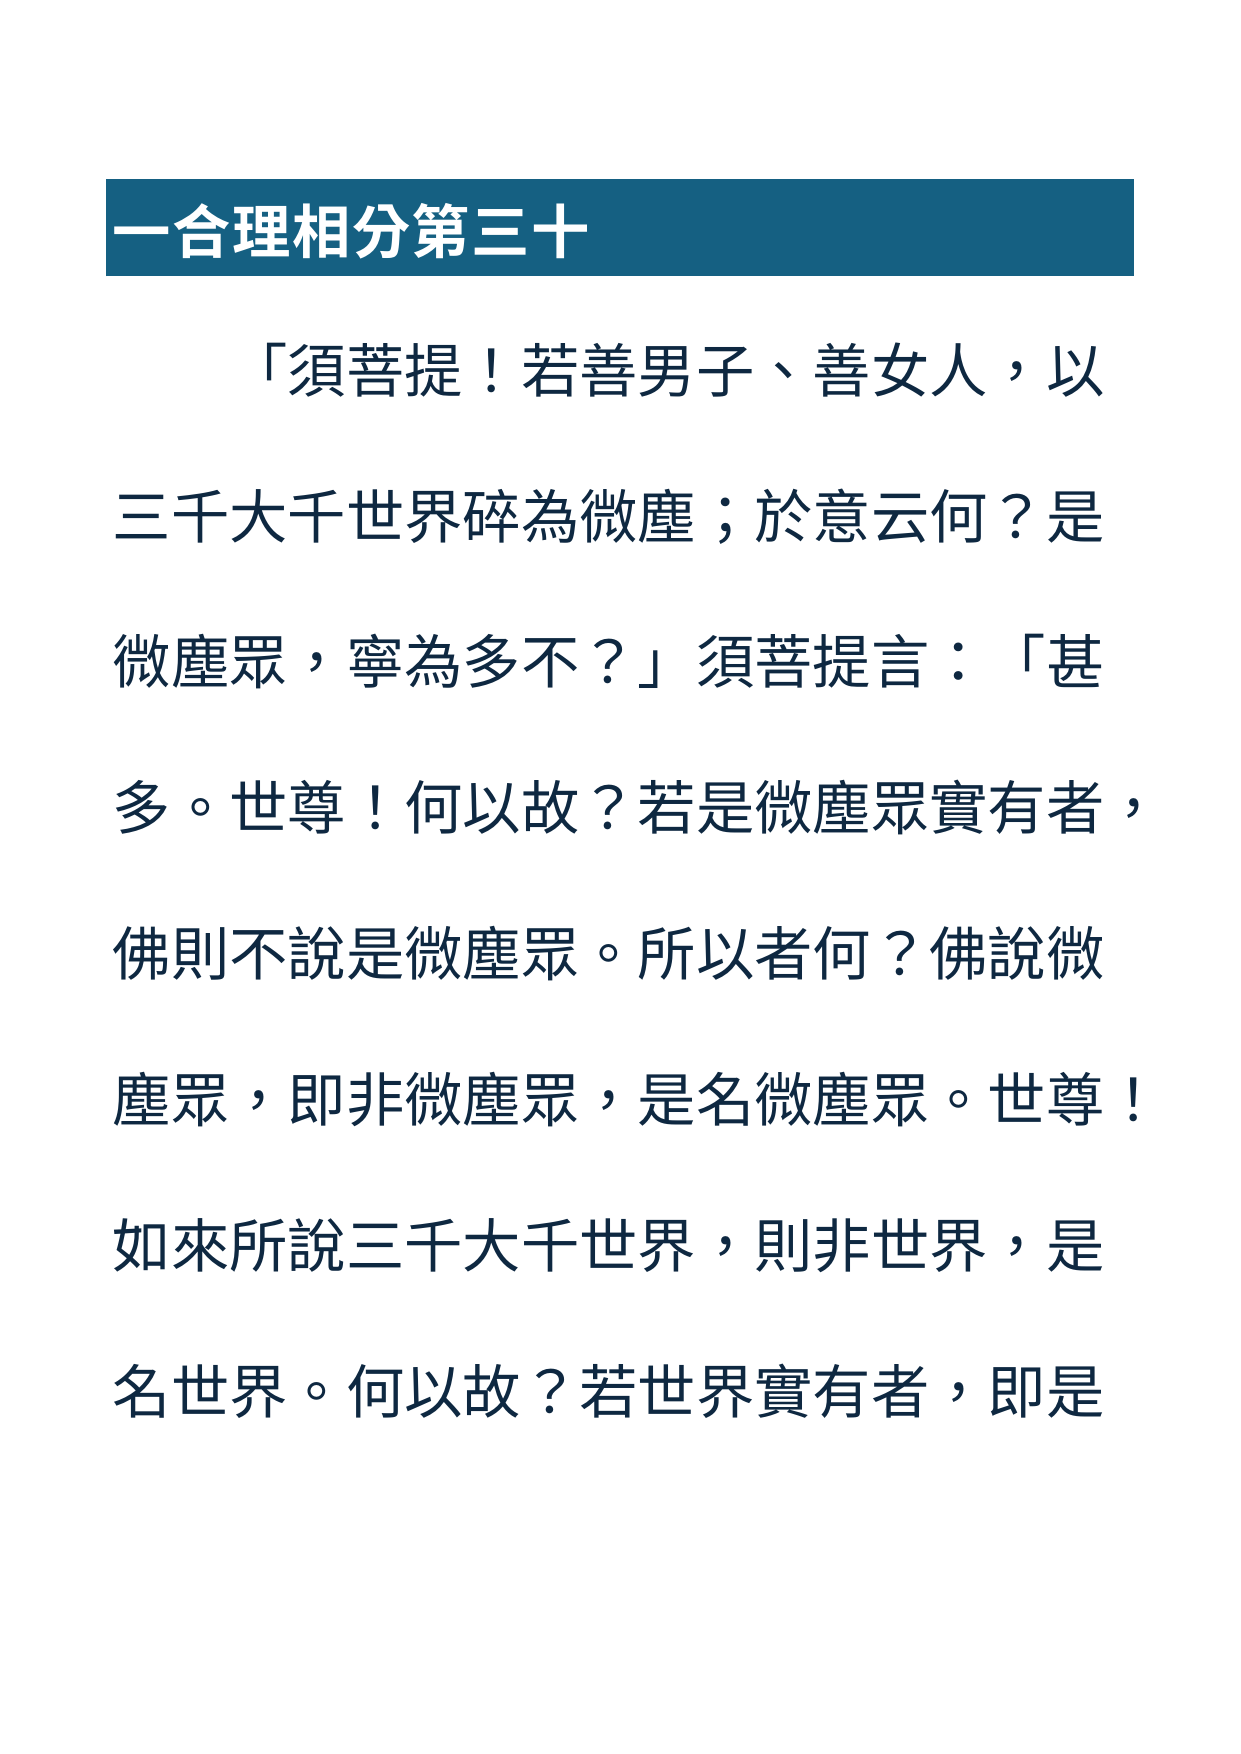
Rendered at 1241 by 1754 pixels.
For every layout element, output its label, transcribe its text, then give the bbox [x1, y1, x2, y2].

subtitle 一合理相分第三十 [113, 185, 1128, 270]
